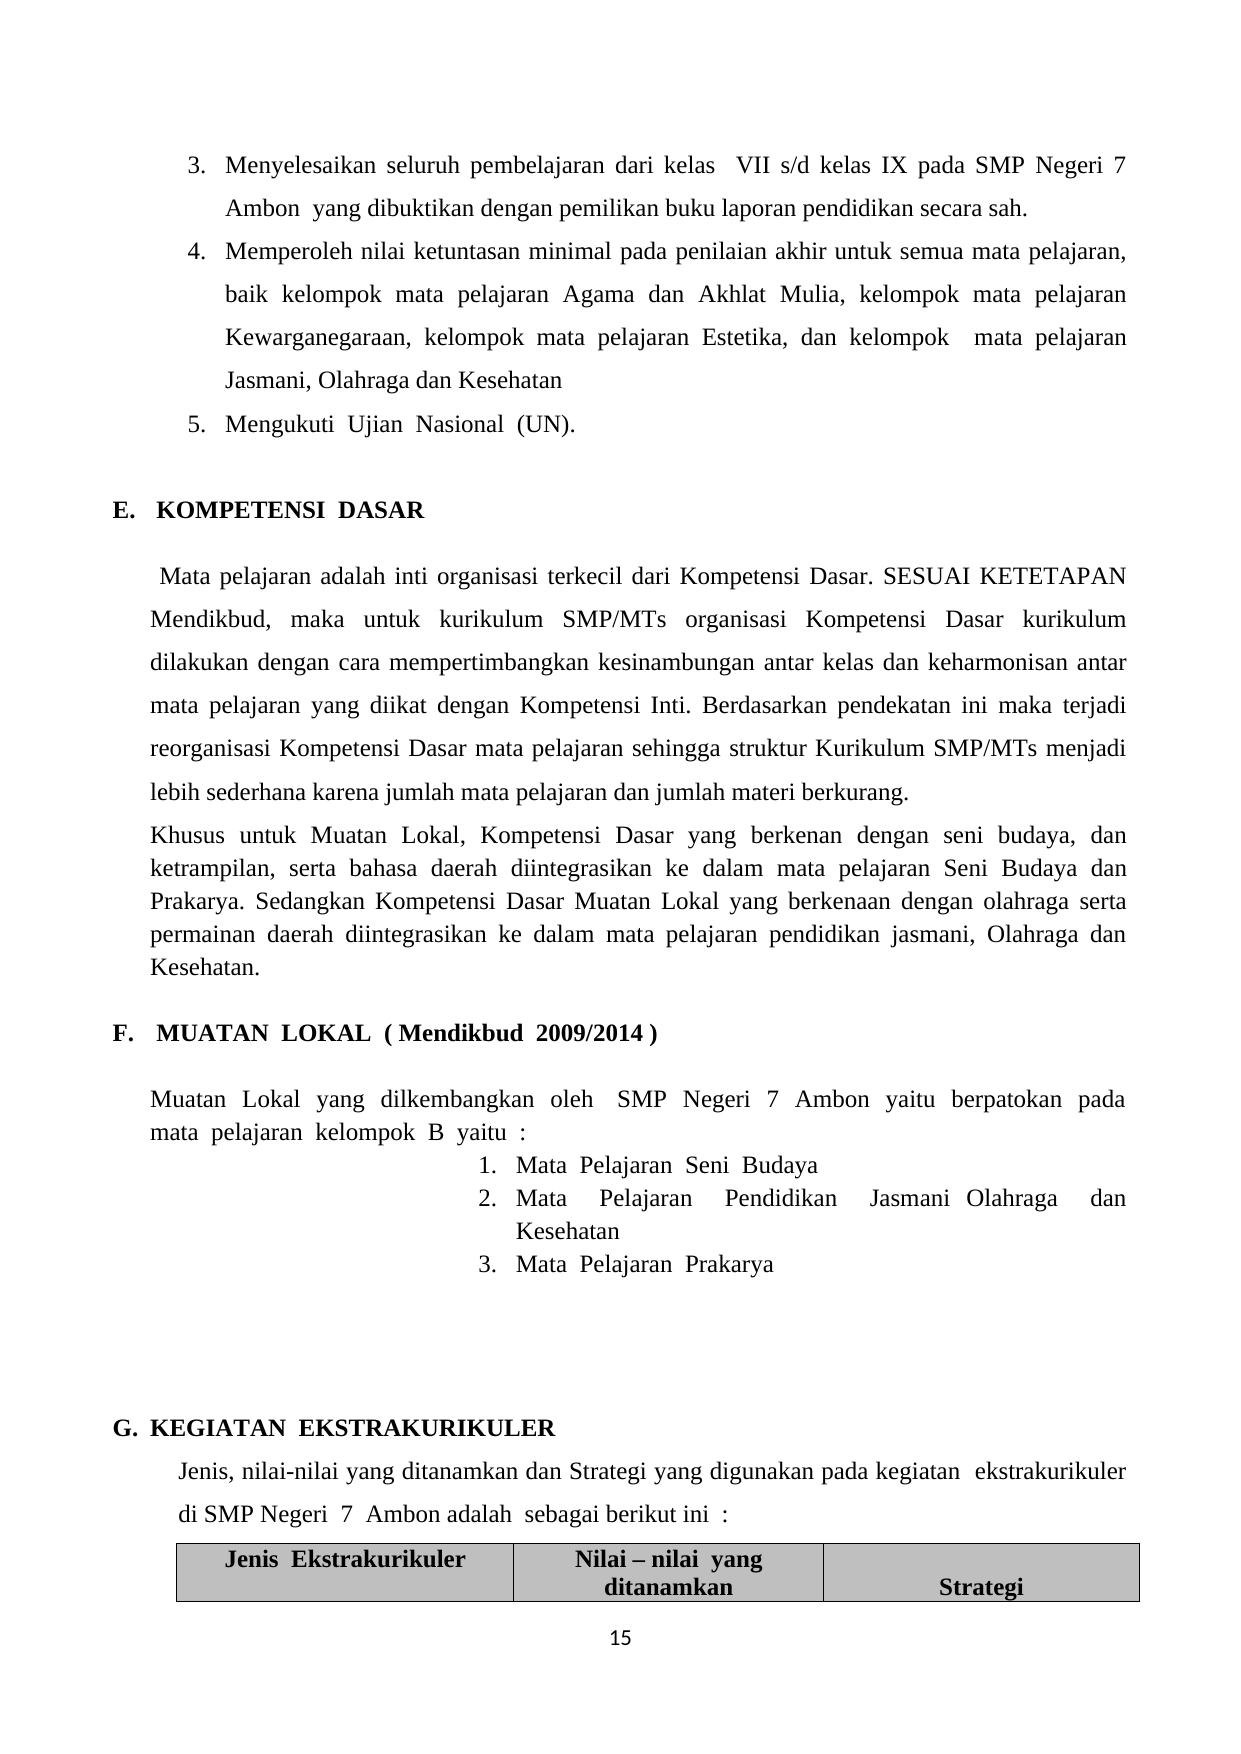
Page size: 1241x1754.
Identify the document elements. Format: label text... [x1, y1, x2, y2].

text Jenis, nilai-nilai yang ditanamkan dan Strategi yang digunakan pada kegiatan ekstrakurikuler di SMP Negeri 7 Ambon adalah sebagai berikut ini : [178, 1456, 1128, 1528]
list KEGIATAN EKSTRAKURIKULER [112, 1413, 1128, 1442]
text Mata pelajaran adalah inti organisasi terkecil dari Kompetensi Dasar. SESUAI KETETAPAN Mendikbud, maka untuk kurikulum SMP/MTs organisasi Kompetensi Dasar kurikulum dilakukan dengan cara mempertimbangkan kesinambungan antar kelas dan keharmonisan antar mata pelajaran yang diikat dengan Kompetensi Inti. Berdasarkan pendekatan ini maka terjadi reorganisasi Kompetensi Dasar mata pelajaran sehingga struktur Kurikulum SMP/MTs menjadi lebih sederhana karena jumlah mata pelajaran dan jumlah materi berkurang. [150, 561, 1128, 805]
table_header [514, 1544, 823, 1601]
list Memperoleh nilai ketuntasan minimal pada penilaian akhir untuk semua mata pelajaran, baik kelompok mata pelajaran Agama dan Akhlat Mulia, kelompok mata pelajaran Kewarganegaraan, kelompok mata pelajaran Estetika, dan kelompok mata pelajaran Jasmani, Olahraga dan Kesehatan [187, 236, 1128, 394]
list Mengukuti Ujian Nasional (UN). [187, 409, 1128, 437]
list Mata Pelajaran Pendidikan Jasmani Olahraga dan Kesehatan [478, 1183, 1128, 1245]
list Mata Pelajaran Seni Budaya [478, 1150, 1128, 1179]
table_header Strategi [824, 1544, 1139, 1601]
text Khusus untuk Muatan Lokal, Kompetensi Dasar yang berkenan dengan seni budaya, dan ketrampilan, serta bahasa daerah diintegrasikan ke dalam mata pelajaran Seni Budaya dan Prakarya. Sedangkan Kompetensi Dasar Muatan Lokal yang berkenaan dengan olahraga serta permainan daerah diintegrasikan ke dalam mata pelajaran pendidikan jasmani, Olahraga dan Kesehatan. [150, 820, 1128, 981]
text Muatan Lokal yang dilkembangkan oleh SMP Negeri 7 Ambon yaitu berpatokan pada mata pelajaran kelompok B yaitu : [150, 1084, 1128, 1146]
list MUATAN LOKAL ( Mendikbud 2009/2014 ) [112, 1018, 1128, 1047]
list Menyelesaikan seluruh pembelajaran dari kelas VII s/d kelas IX pada SMP Negeri 7 Ambon yang dibuktikan dengan pemilikan buku laporan pendidikan secara sah. [187, 150, 1128, 222]
list Mata Pelajaran Prakarya [478, 1249, 1128, 1278]
list KOMPETENSI DASAR [112, 495, 1128, 524]
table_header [177, 1544, 513, 1601]
